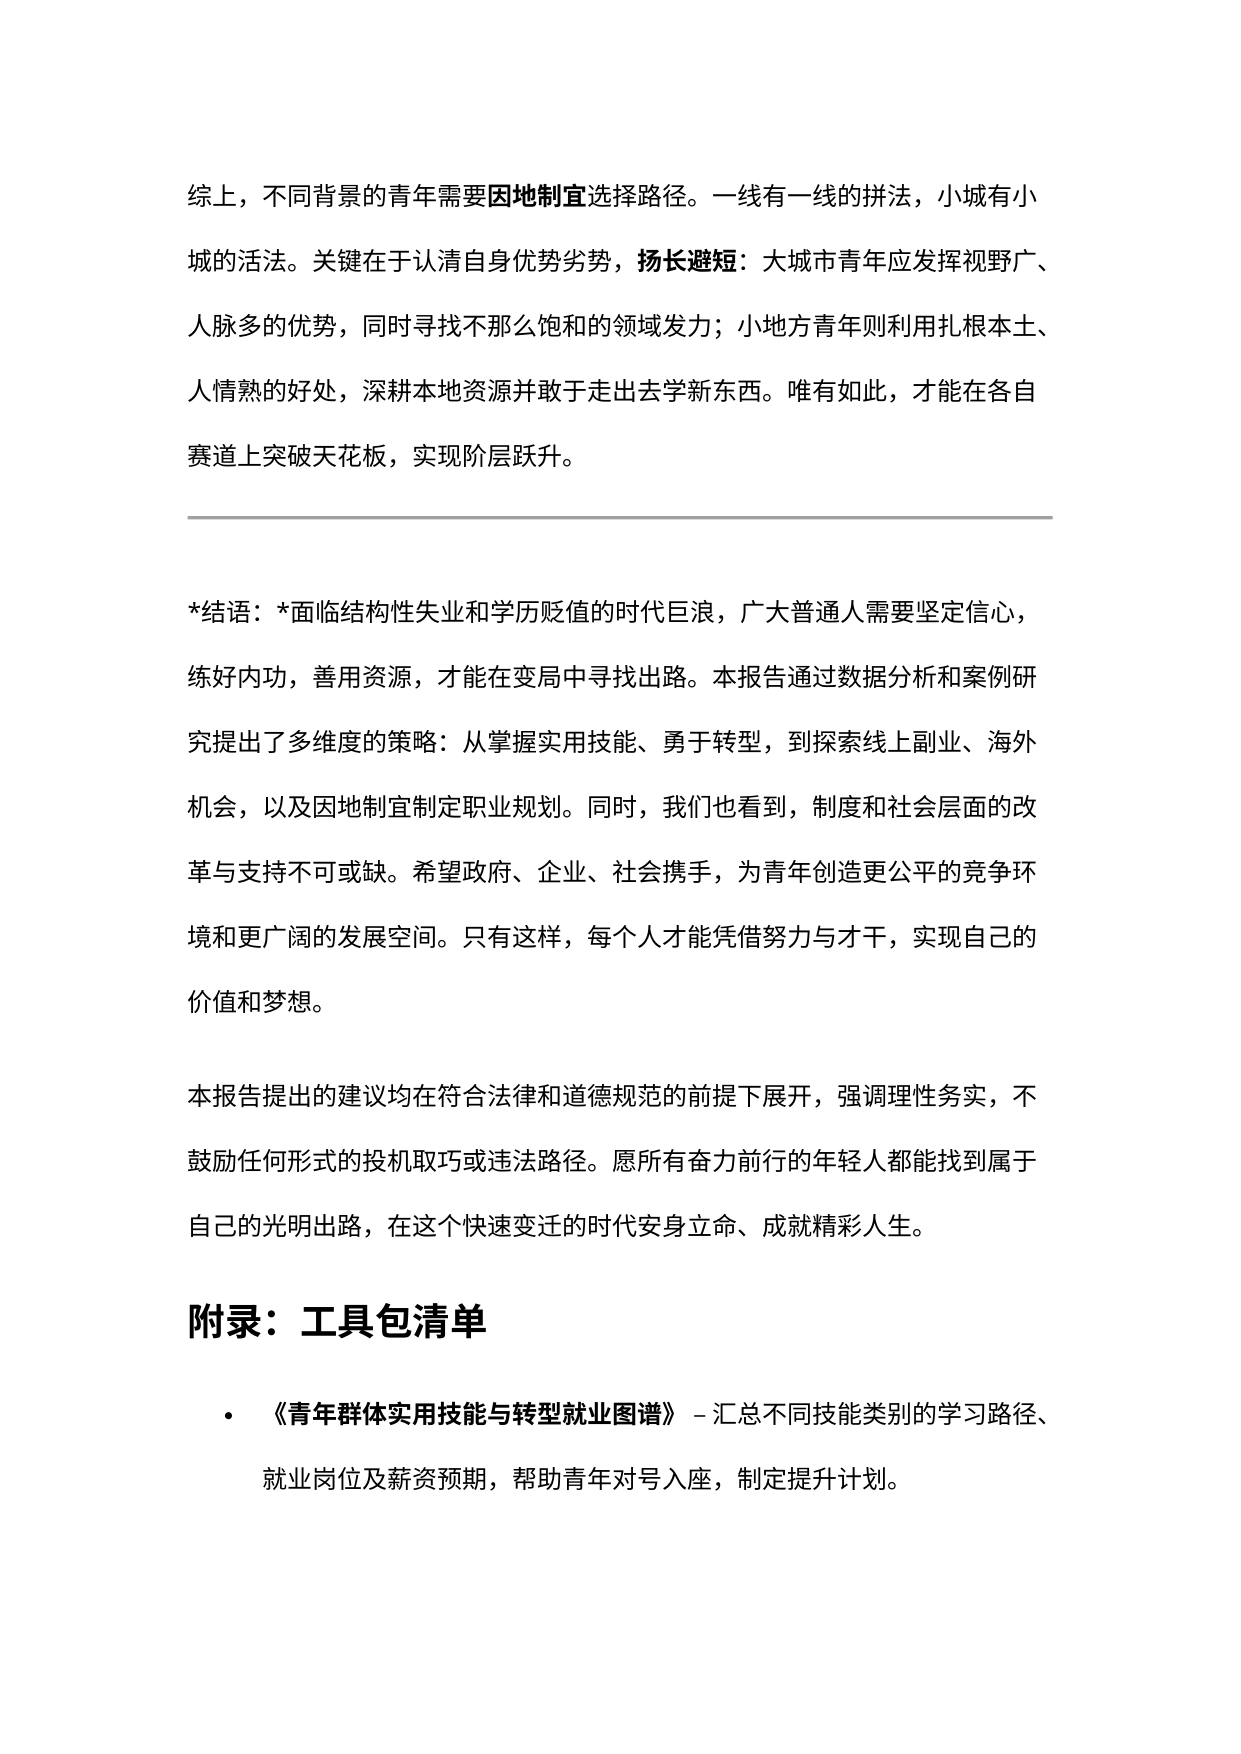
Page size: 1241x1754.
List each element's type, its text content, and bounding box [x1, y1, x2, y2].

text 综上，不同背景的青年需要因地制宜选择路径。一线有一线的拼法，小城有小城的活法。关键在于认清自身优势劣势，扬长避短：大城市青年应发挥视野广、人脉多的优势，同时寻找不那么饱和的领域发力；小地方青年则利用扎根本土、人情熟的好处，深耕本地资源并敢于走出去学新东西。唯有如此，才能在各自赛道上突破天花板，实现阶层跃升。 [187, 162, 1053, 487]
text *结语：*面临结构性失业和学历贬值的时代巨浪，广大普通人需要坚定信心，练好内功，善用资源，才能在变局中寻找出路。本报告通过数据分析和案例研究提出了多维度的策略：从掌握实用技能、勇于转型，到探索线上副业、海外机会，以及因地制宜制定职业规划。同时，我们也看到，制度和社会层面的改革与支持不可或缺。希望政府、企业、社会携手，为青年创造更公平的竞争环境和更广阔的发展空间。只有这样，每个人才能凭借努力与才干，实现自己的价值和梦想。 [187, 578, 1053, 1033]
text 本报告提出的建议均在符合法律和道德规范的前提下展开，强调理性务实，不鼓励任何形式的投机取巧或违法路径。愿所有奋力前行的年轻人都能找到属于自己的光明出路，在这个快速变迁的时代安身立命、成就精彩人生。 [187, 1062, 1053, 1257]
text 附录：工具包清单 [187, 1286, 1053, 1351]
list 《青年群体实用技能与转型就业图谱》 – 汇总不同技能类别的学习路径、就业岗位及薪资预期，帮助青年对号入座，制定提升计划。 [225, 1380, 1053, 1510]
